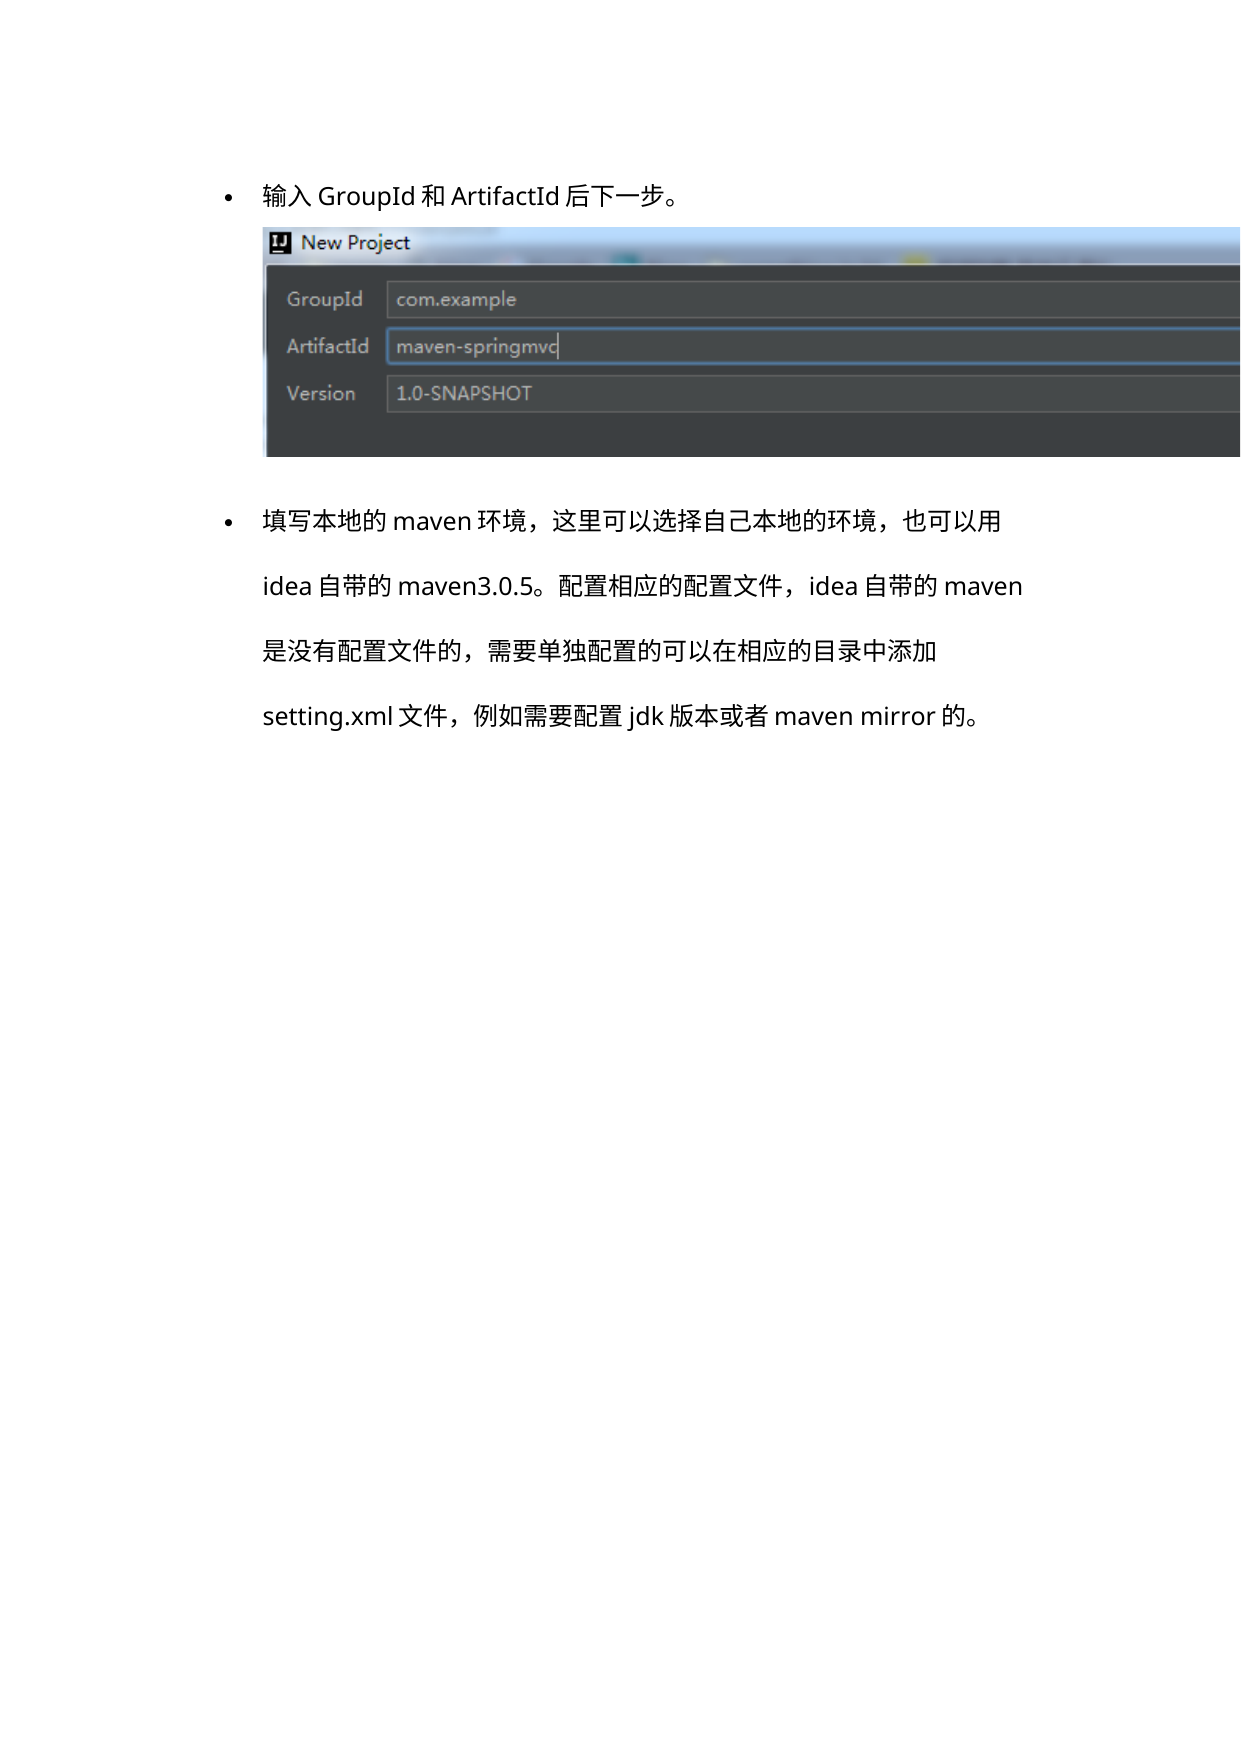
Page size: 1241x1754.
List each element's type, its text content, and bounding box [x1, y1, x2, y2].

list 填写本地的maven环境，这里可以选择自己本地的环境，也可以用idea自带的maven3.0.5。配置相应的配置文件，idea自带的maven是没有配置文件的，需要单独配置的可以在相应的目录中添加setting.xml文件，例如需要配置jdk版本或者maven mirror的。 由于maven骨架和一些jar需要去maven的仓库下载，所以创建项目的时候速度会非常慢（外国的服务器你懂得），因此我们可以直接访问http://repo1.maven.org/maven2/archetype-catalog.xml，把这个xml下载下来放到本地的maven目录中，然后在添加一个参数archetypeCatalog=internal就可以了。 [225, 487, 1053, 747]
picture [262, 227, 1241, 457]
